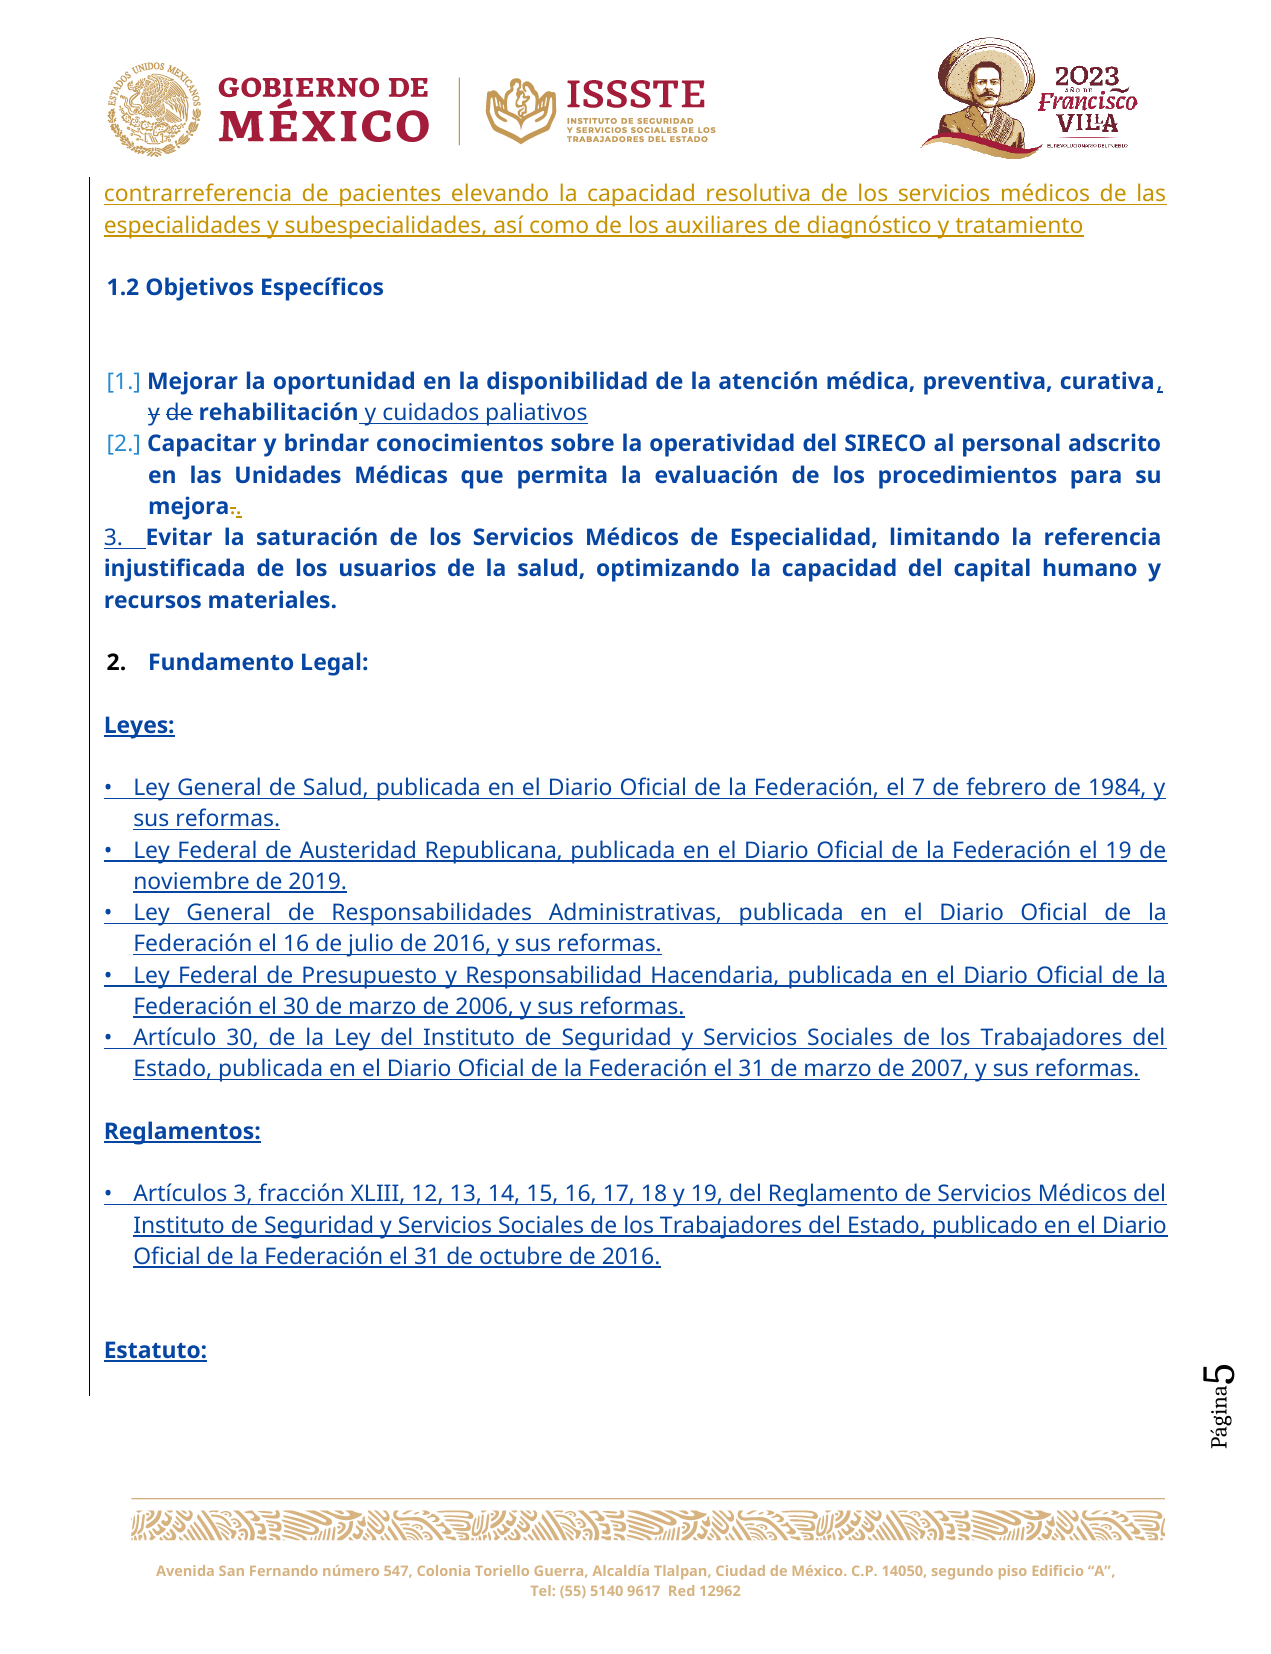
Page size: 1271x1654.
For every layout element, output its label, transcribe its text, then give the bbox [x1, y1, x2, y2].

subtitle Fundamento Legal: [106, 646, 1162, 677]
picture [128, 1494, 1171, 1544]
picture [908, 34, 1158, 162]
subtitle 1.2 Objetivos Específicos [106, 271, 1162, 302]
list Evitar la saturación de los Servicios Médicos de Especialidad, limitando la referencia injustificada de los usuarios de la salud, optimizando la capacidad del capital humano y recursos materiales. [103, 521, 1162, 615]
picture [103, 29, 749, 159]
list Mejorar la oportunidad en la disponibilidad de la atención médica, preventiva, curativa rehabilitación [106, 365, 1162, 427]
list Capacitar y brindar conocimientos sobre la operatividad del SIRECO al personal adscrito en las Unidades Médicas que permita la evaluación de los procedimientos para su mejora [106, 427, 1162, 521]
